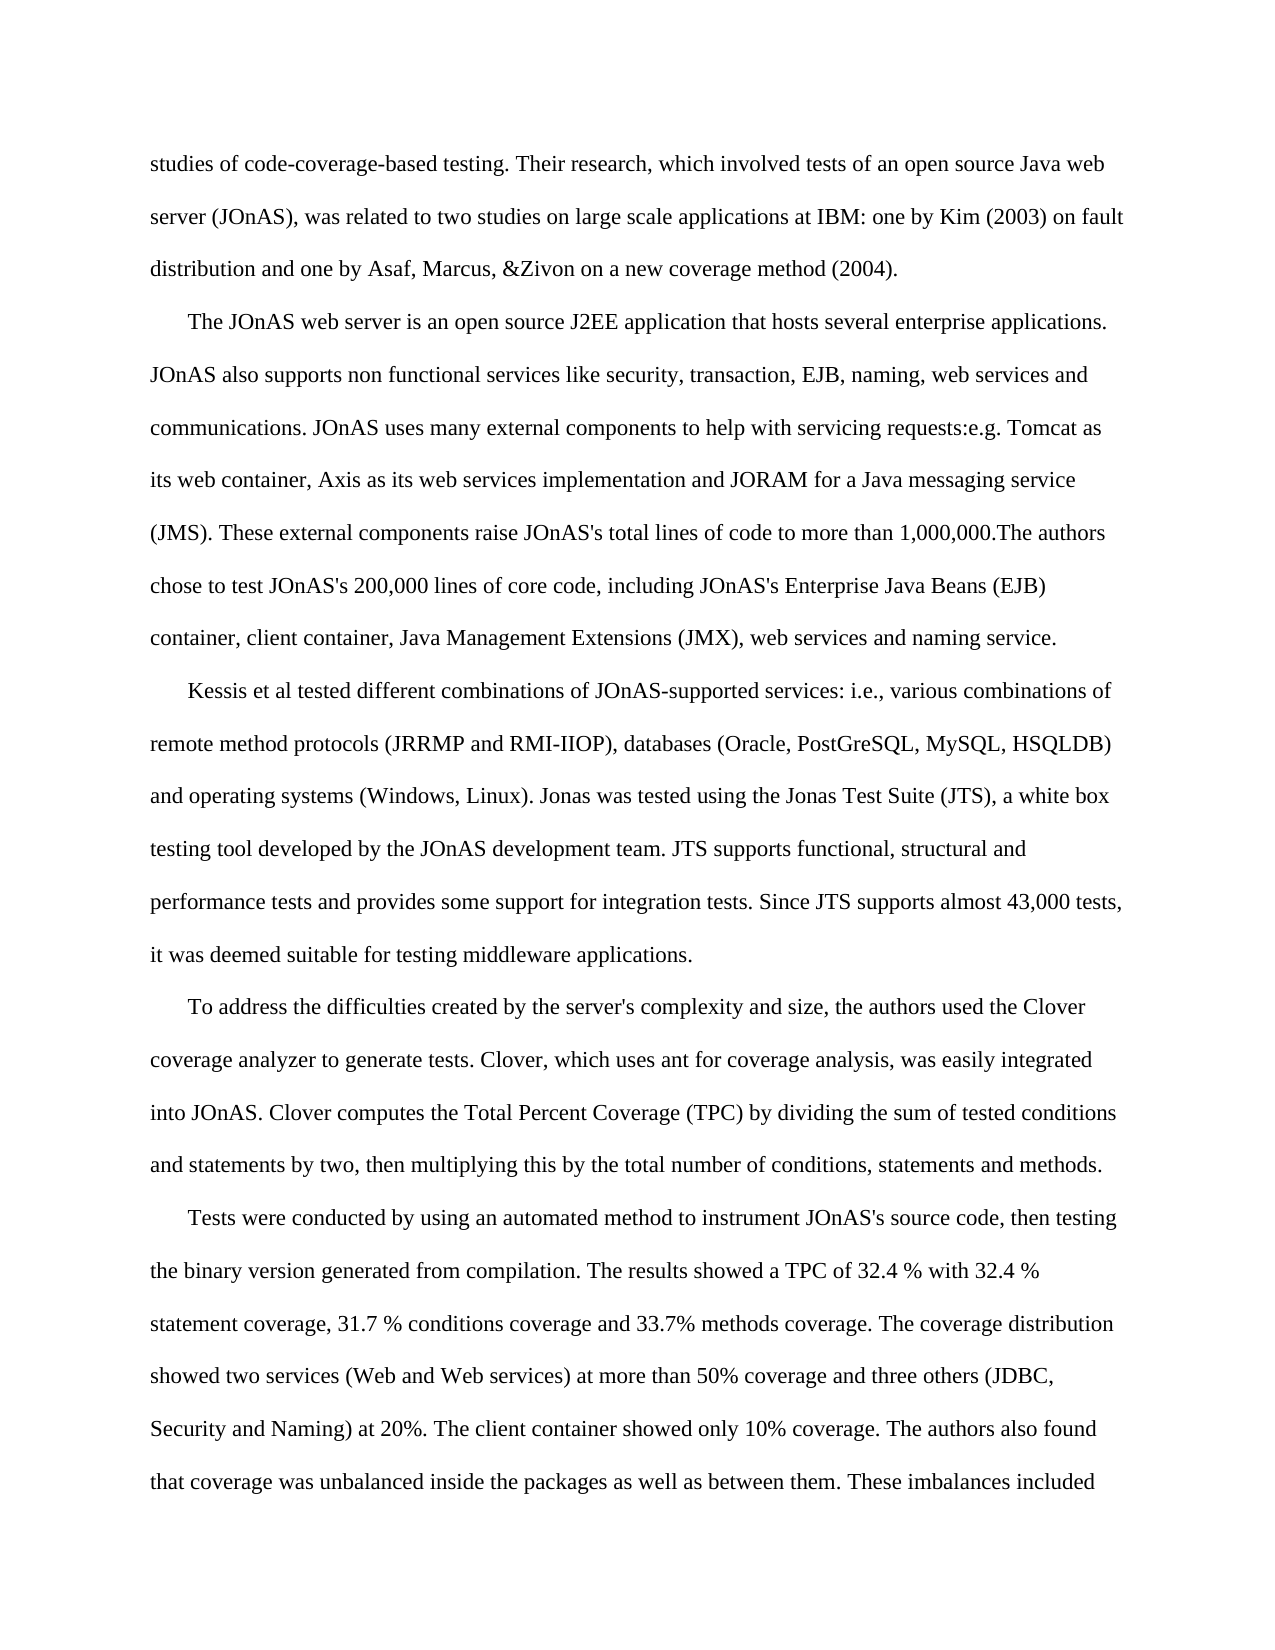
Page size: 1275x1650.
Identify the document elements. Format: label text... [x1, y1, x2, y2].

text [150, 150, 1125, 282]
text The JOnAS web server is an open source J2EE application that hosts several enterprise applications. JOnAS also supports non functional services like security, transaction, EJB, naming, web services and communications. JOnAS uses many external components to help with servicing requests:e.g. Tomcat as its web container, Axis as its web services implementation and JORAM for a Java messaging service (JMS). These external components raise JOnAS's total lines of code to more than 1,000,000.The authors chose to test JOnAS's 200,000 lines of core code, including JOnAS's Enterprise Java Beans (EJB) container, client container, Java Management Extensions (JMX), web services and naming service. [150, 308, 1125, 651]
text To address the difficulties created by the server's complexity and size, the authors used the Clover coverage analyzer to generate tests. Clover, which uses ant for coverage analysis, was easily integrated into JOnAS. Clover computes the Total Percent Coverage (TPC) by dividing the sum of tested conditions and statements by two, then multiplying this by the total number of conditions, statements and methods. [150, 993, 1125, 1178]
text Kessis et al tested different combinations of JOnAS-supported services: i.e., various combinations of remote method protocols (JRRMP and RMI-IIOP), databases (Oracle, PostGreSQL, MySQL, HSQLDB) and operating systems (Windows, Linux). Jonas was tested using the Jonas Test Suite (JTS), a white box testing tool developed by the JOnAS development team. JTS supports functional, structural and performance tests and provides some support for integration tests. Since JTS supports almost 43,000 tests, it was deemed suitable for testing middleware applications. [150, 677, 1125, 967]
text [150, 1204, 1125, 1494]
